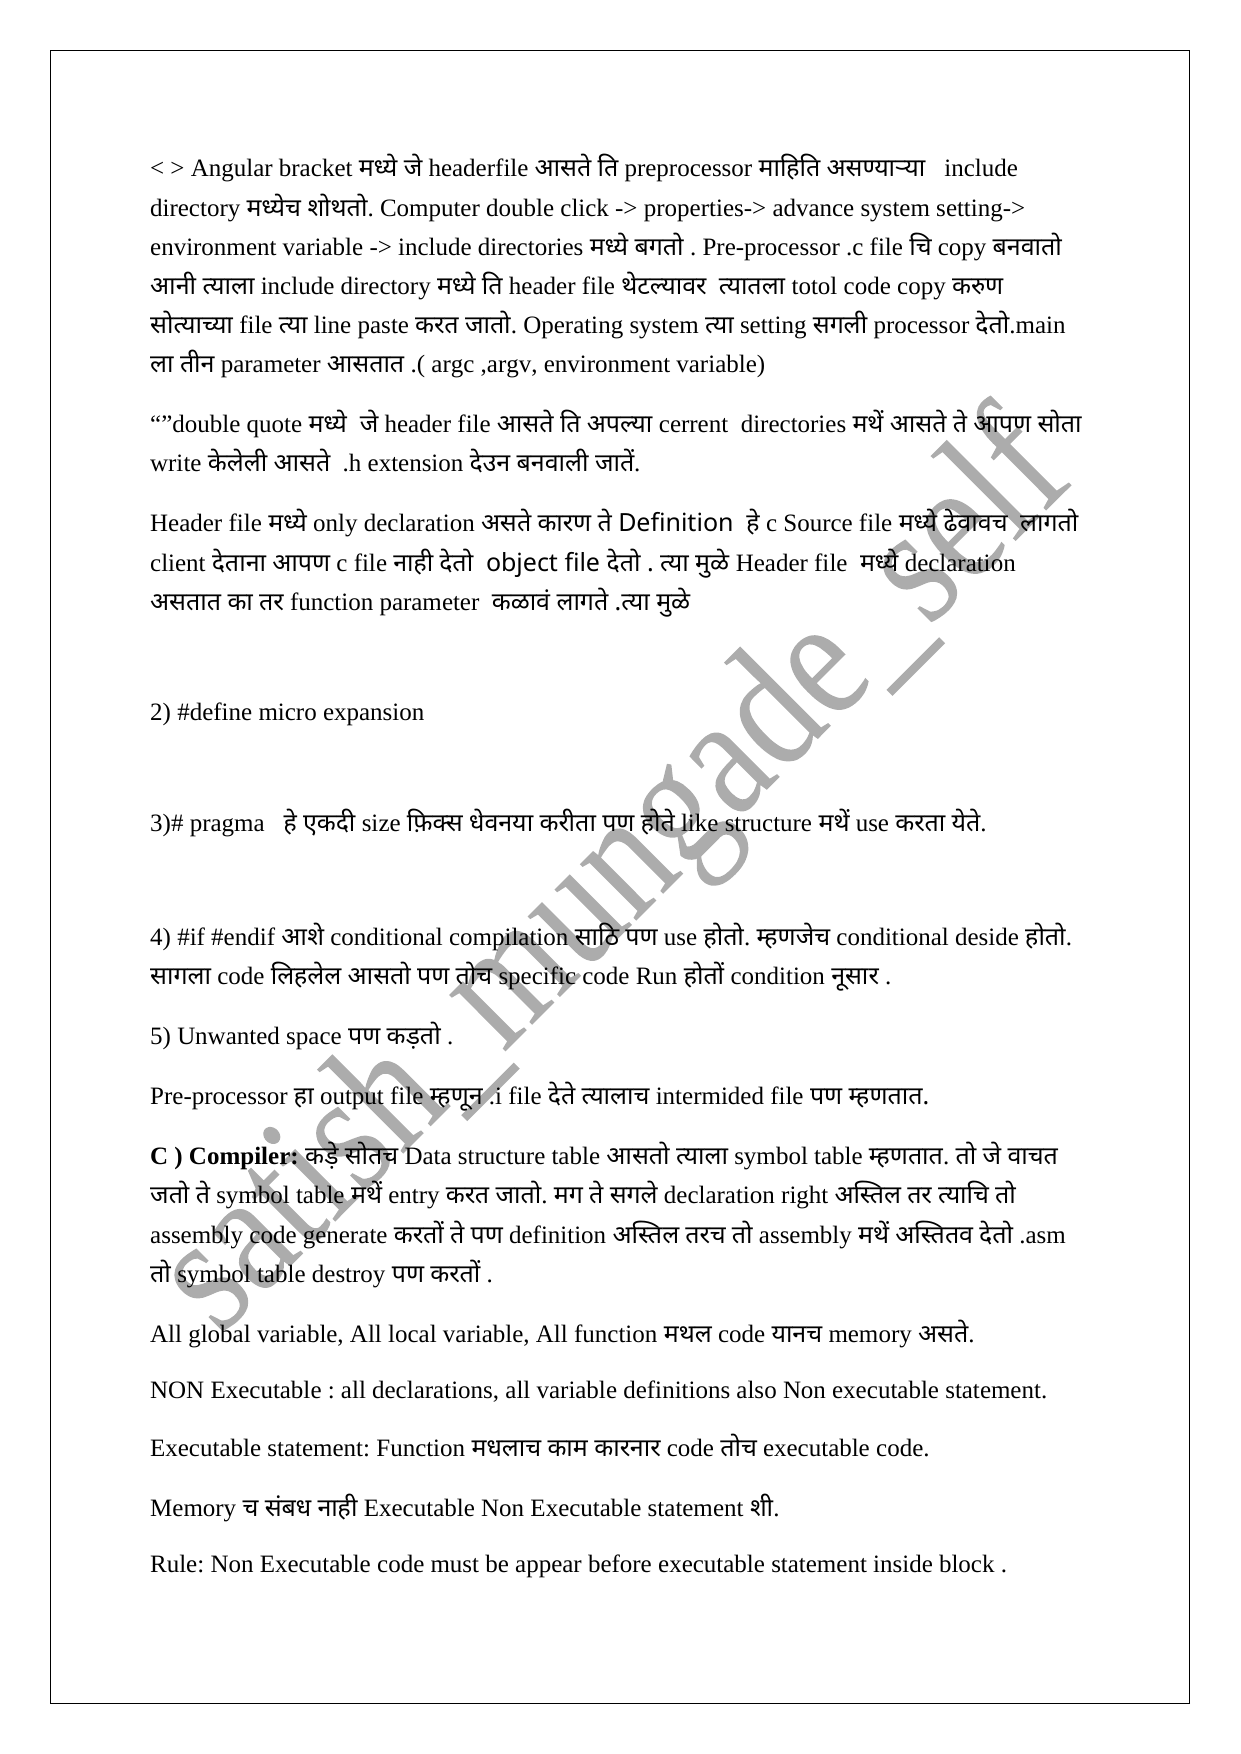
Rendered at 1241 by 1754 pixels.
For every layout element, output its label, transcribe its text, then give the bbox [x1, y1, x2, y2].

text “”double quote मध्ये जे header file आसते ति अपल्या cerrent directories मथें आसते ते आपण सोता write केलेली आसते .h extension देउन बनवाली जातें. [150, 406, 1090, 479]
text Header file मध्ये only declaration असते कारण ते Definition हे c Source file मध्ये ढेवावच लागतो client देताना आपण c file नाही देतो object file देतो . त्या मुळे Header file मध्ये declaration असतात का तर function parameter कळावं लागते .त्या मुळे [150, 505, 1090, 617]
text NON Executable : all declarations, all variable definitions also Non executable statement. [150, 1375, 1090, 1404]
text Rule: Non Executable code must be appear before executable statement inside block . [150, 1549, 1090, 1578]
text 2) #define micro expansion [150, 697, 1090, 726]
text 5) Unwanted space पण कड़तो . [150, 1018, 1090, 1052]
text C ) Compiler: कड़े सोतच Data structure table आसतो त्याला symbol table म्हणतात. तो जे वाचत जतो ते symbol table मथें entry करत जातो. मग ते सगले declaration right अस्तिल तर त्याचि तो assembly code generate करतों ते पण definition अस्तिल तरच तो assembly मथें अस्तितव देतो .asm तो symbol table destroy पण करतों . [150, 1138, 1090, 1289]
text < > Angular bracket मध्ये जे headerfile आसते ति preprocessor माहिति असण्याऱ्या include directory मध्येच शोथतो. Computer double click -> properties-> advance system setting-> environment variable -> include directories मध्ये बगतो . Pre-processor .c file चि copy बनवातो आनी त्याला include directory मध्ये ति header file थेटल्यावर त्यातला totol code copy करुण सोत्याच्या file त्या line paste करत जातो. Operating system त्या setting सगली processor देतो.main ला तीन parameter आसतात .( argc ,argv, environment variable) [150, 150, 1090, 380]
text 4) #if #endif आशे conditional compilation साठि पण use होतो. म्हणजेच conditional deside होतो. सागला code लिहलेल आसतो पण तोच specific code Run होतों condition नूसार . [150, 919, 1090, 992]
text 3)# pragma हे एकदी size फ़िक्स धेवनया करीता पण होते like structure मथें use करता येते. [150, 805, 1090, 839]
text All global variable, All local variable, All function मथल code यानच memory असते. [150, 1315, 1090, 1349]
text Pre-processor हा output file म्हणून .i file देते त्यालाच intermided file पण म्हणतात. [150, 1078, 1090, 1112]
text Executable statement: Function मधलाच काम कारनार code तोच executable code. [150, 1429, 1090, 1463]
text Memory च संबध नाही Executable Non Executable statement शी. [150, 1489, 1090, 1523]
